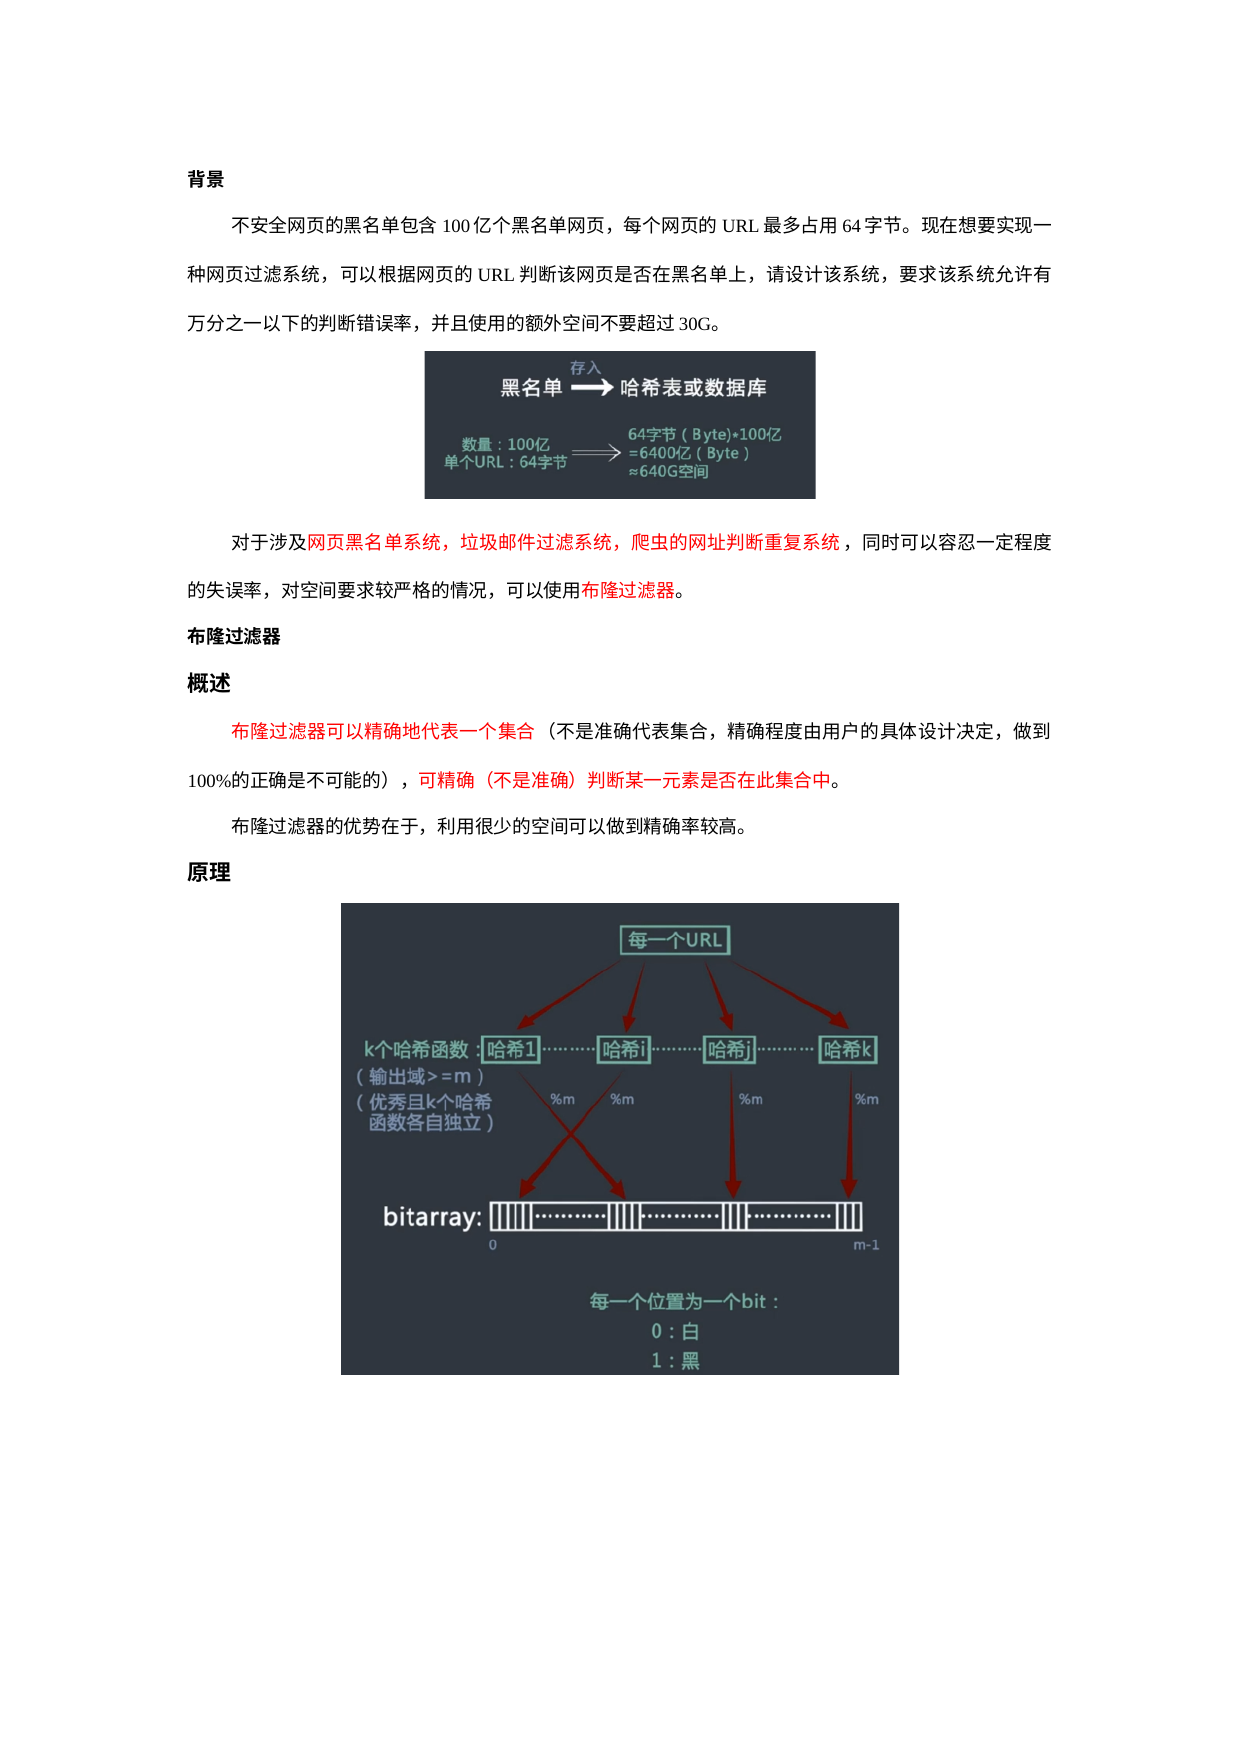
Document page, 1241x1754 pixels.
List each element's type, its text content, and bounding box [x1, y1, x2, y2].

subtitle 背景 [187, 162, 1053, 194]
picture [424, 351, 816, 499]
subtitle 概述 [187, 666, 1053, 698]
text 布隆过滤器可以精确地代表一个集合（不是准确代表集合，精确程度由用户的具体设计决定，做到100%的正确是不可能的），可精确（不是准确）判断某一元素是否在此集合中。 [187, 714, 1053, 795]
text 对于涉及网页黑名单系统，垃圾邮件过滤系统，爬虫的网址判断重复系统，同时可以容忍一定程度的失误率，对空间要求较严格的情况，可以使用布隆过滤器。 [187, 525, 1053, 606]
subtitle 布隆过滤器 [187, 619, 1053, 652]
subtitle 原理 [187, 855, 1053, 887]
text 布隆过滤器的优势在于，利用很少的空间可以做到精确率较高。 [187, 809, 1053, 841]
text 不安全网页的黑名单包含100亿个黑名单网页，每个网页的URL最多占用64字节。现在想要实现一种网页过滤系统，可以根据网页的URL判断该网页是否在黑名单上，请设计该系统，要求该系统允许有万分之一以下的判断错误率，并且使用的额外空间不要超过30G。 [187, 208, 1053, 338]
picture [341, 903, 900, 1375]
